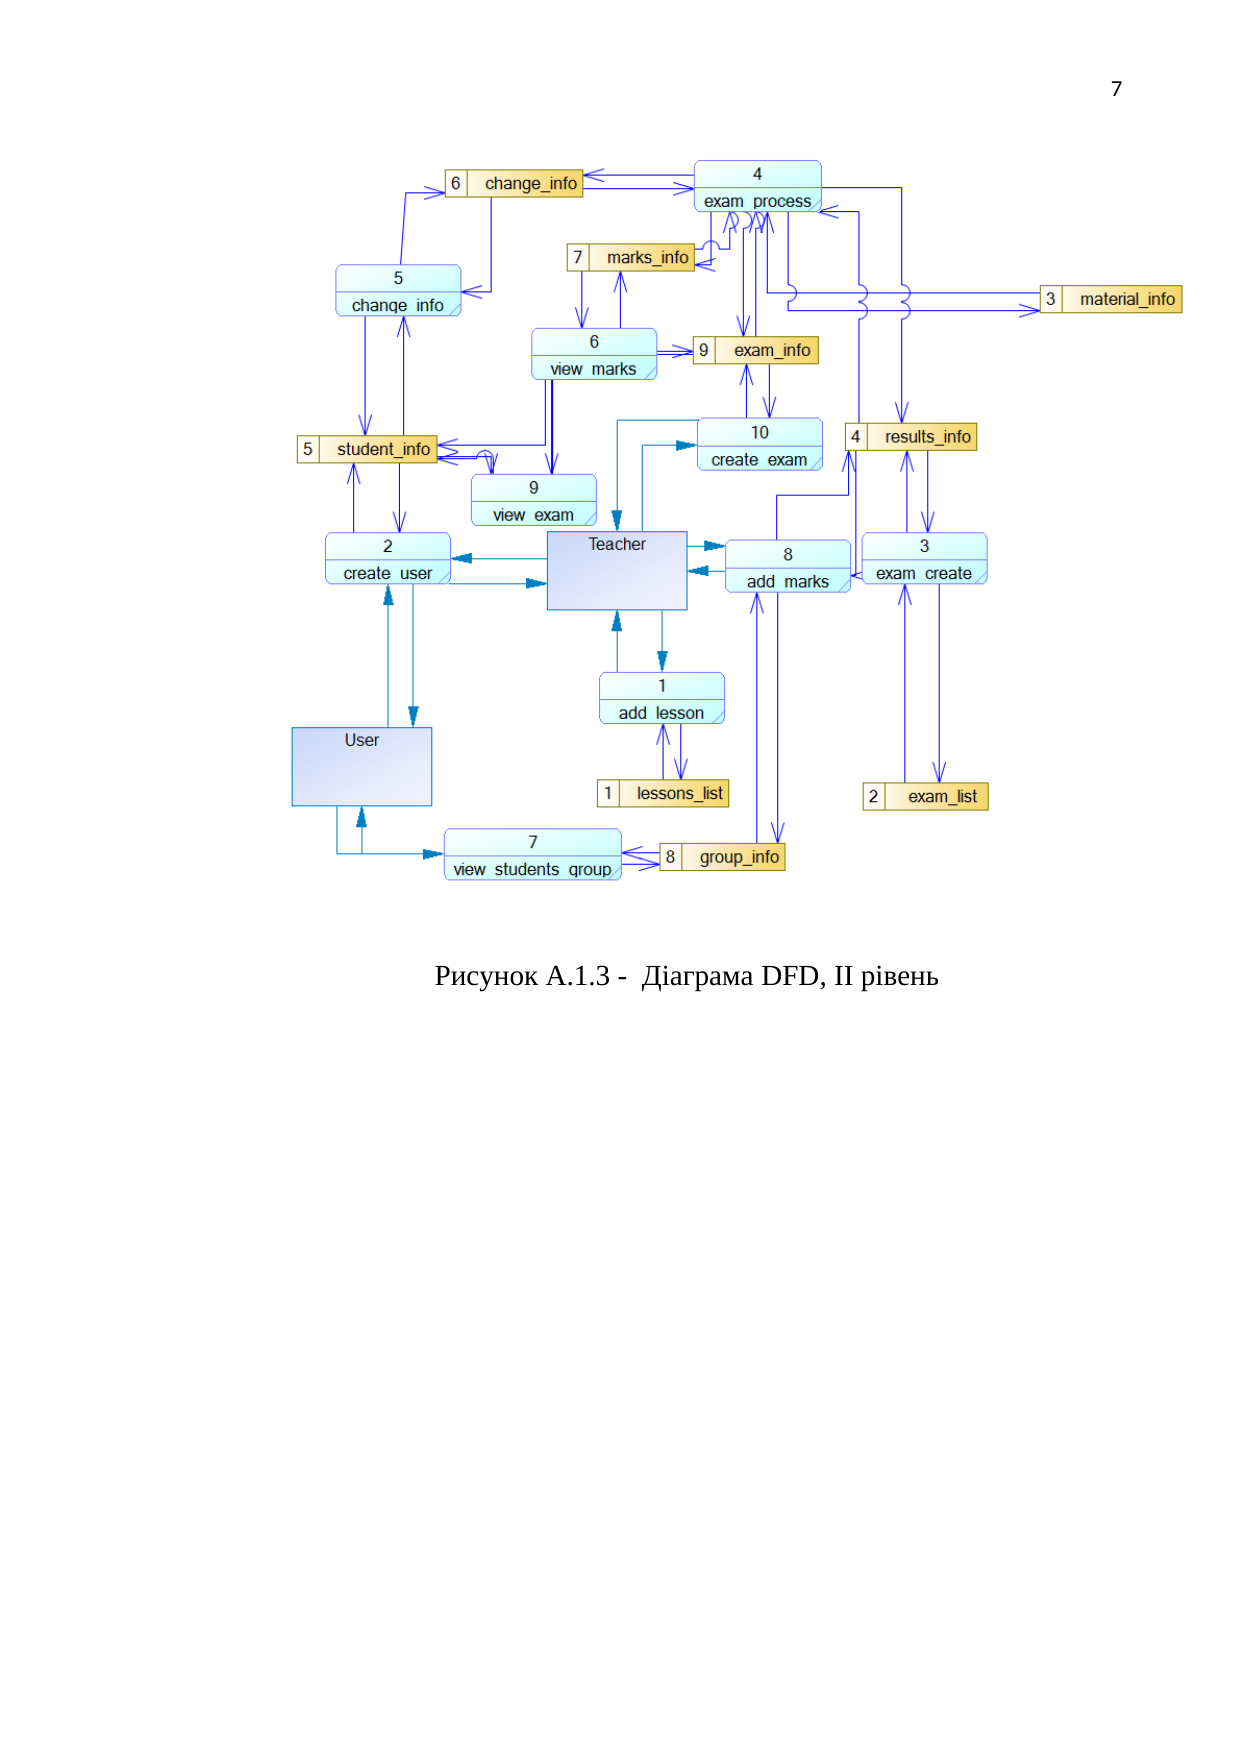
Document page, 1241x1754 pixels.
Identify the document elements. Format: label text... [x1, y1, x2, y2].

text Рисунок А.1.3 - Діаграма DFD, ІІ рівень [177, 958, 1122, 992]
picture [251, 135, 1194, 894]
